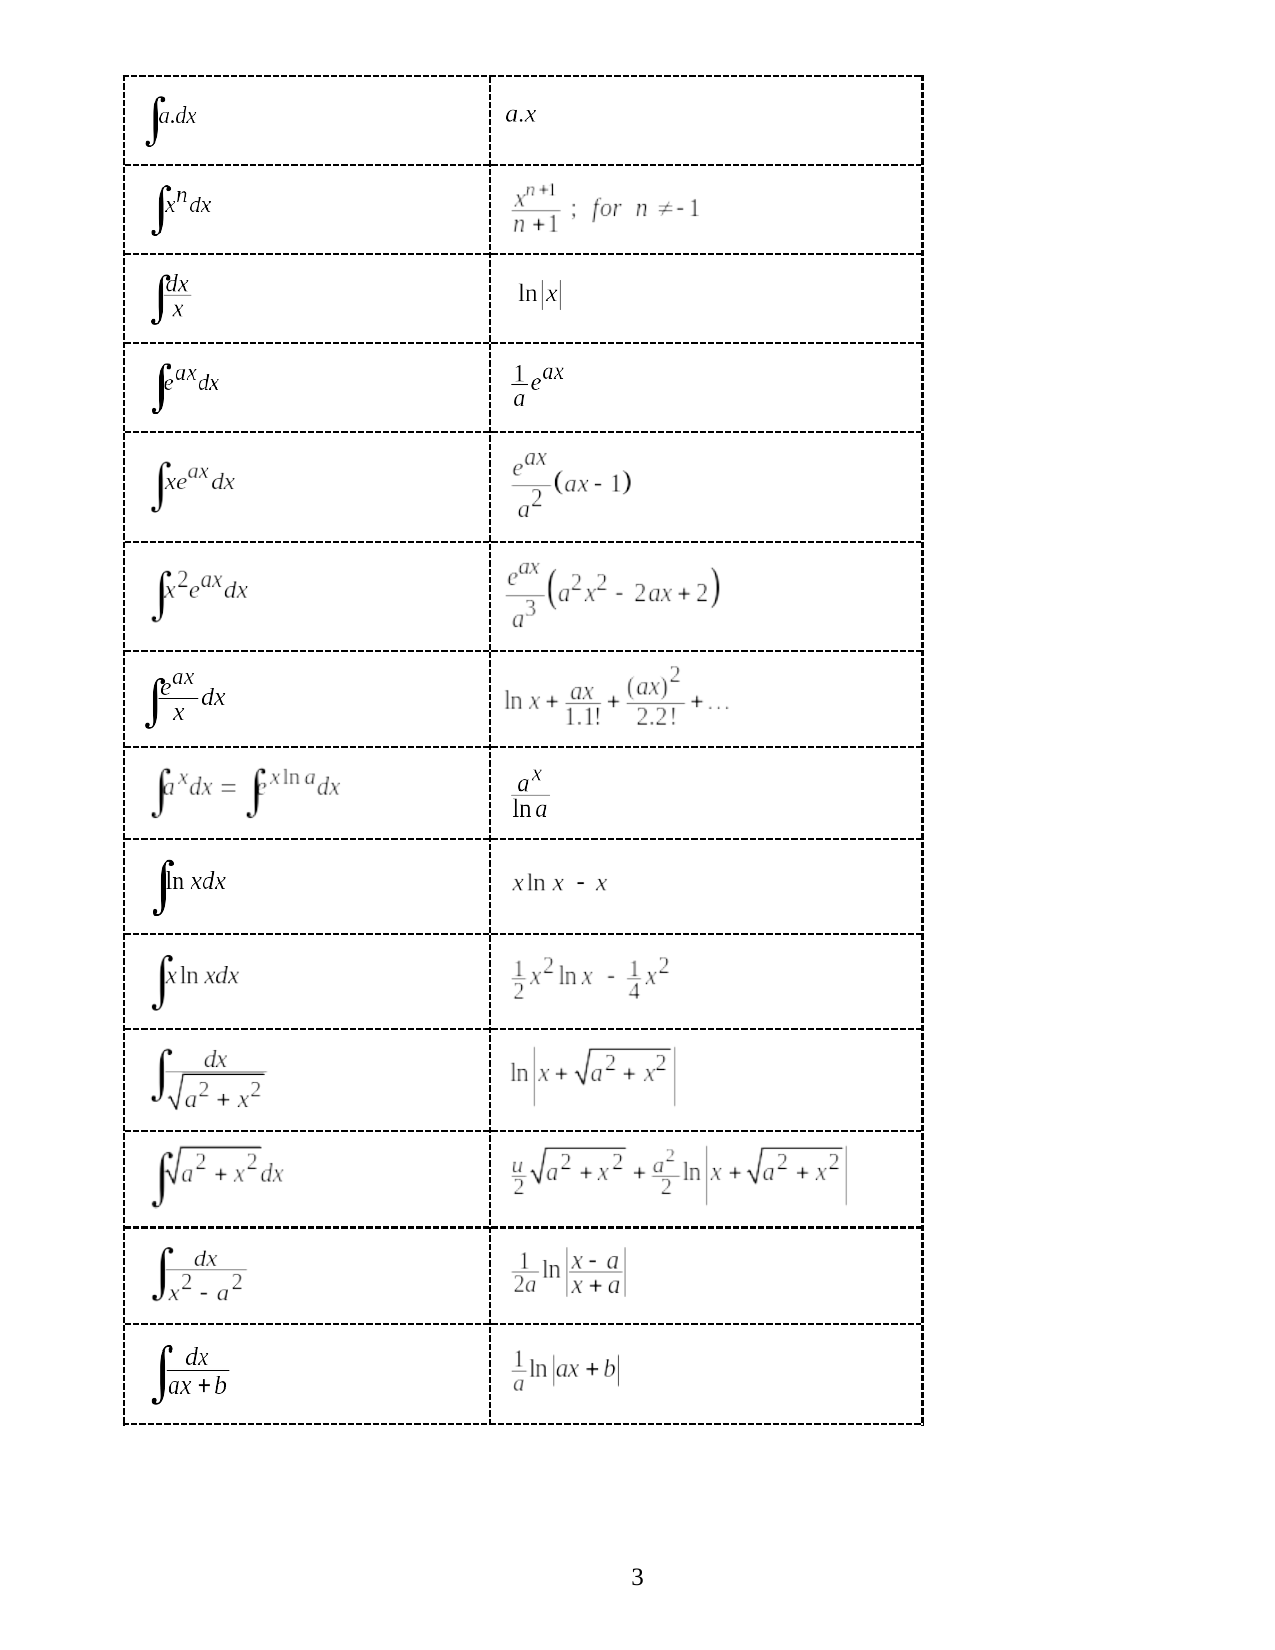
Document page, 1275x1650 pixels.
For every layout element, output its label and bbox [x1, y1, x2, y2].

table_cell [124, 933, 490, 1028]
table_cell [124, 746, 490, 838]
table_cell [124, 431, 490, 541]
table_header [124, 75, 490, 164]
table_cell [124, 1226, 490, 1323]
table_cell [124, 650, 490, 746]
table_cell [490, 650, 922, 746]
table_cell [490, 1130, 922, 1226]
table_cell [490, 1028, 922, 1130]
table_cell [490, 838, 922, 933]
table_cell [490, 1323, 922, 1423]
table_cell [490, 431, 922, 541]
table_header [490, 75, 922, 164]
table_cell [124, 541, 490, 650]
table_cell [124, 838, 490, 933]
table_cell [490, 164, 922, 253]
table_cell [124, 164, 490, 253]
table_cell [124, 1028, 490, 1130]
table_cell [490, 541, 922, 650]
table_cell [124, 1323, 490, 1423]
table_cell [490, 746, 922, 838]
table_cell [124, 342, 490, 431]
table_cell [490, 342, 922, 431]
table_cell [124, 253, 490, 342]
table_cell [124, 1130, 490, 1226]
table_cell [490, 253, 922, 342]
table_cell [490, 1226, 922, 1323]
table_cell [490, 933, 922, 1028]
